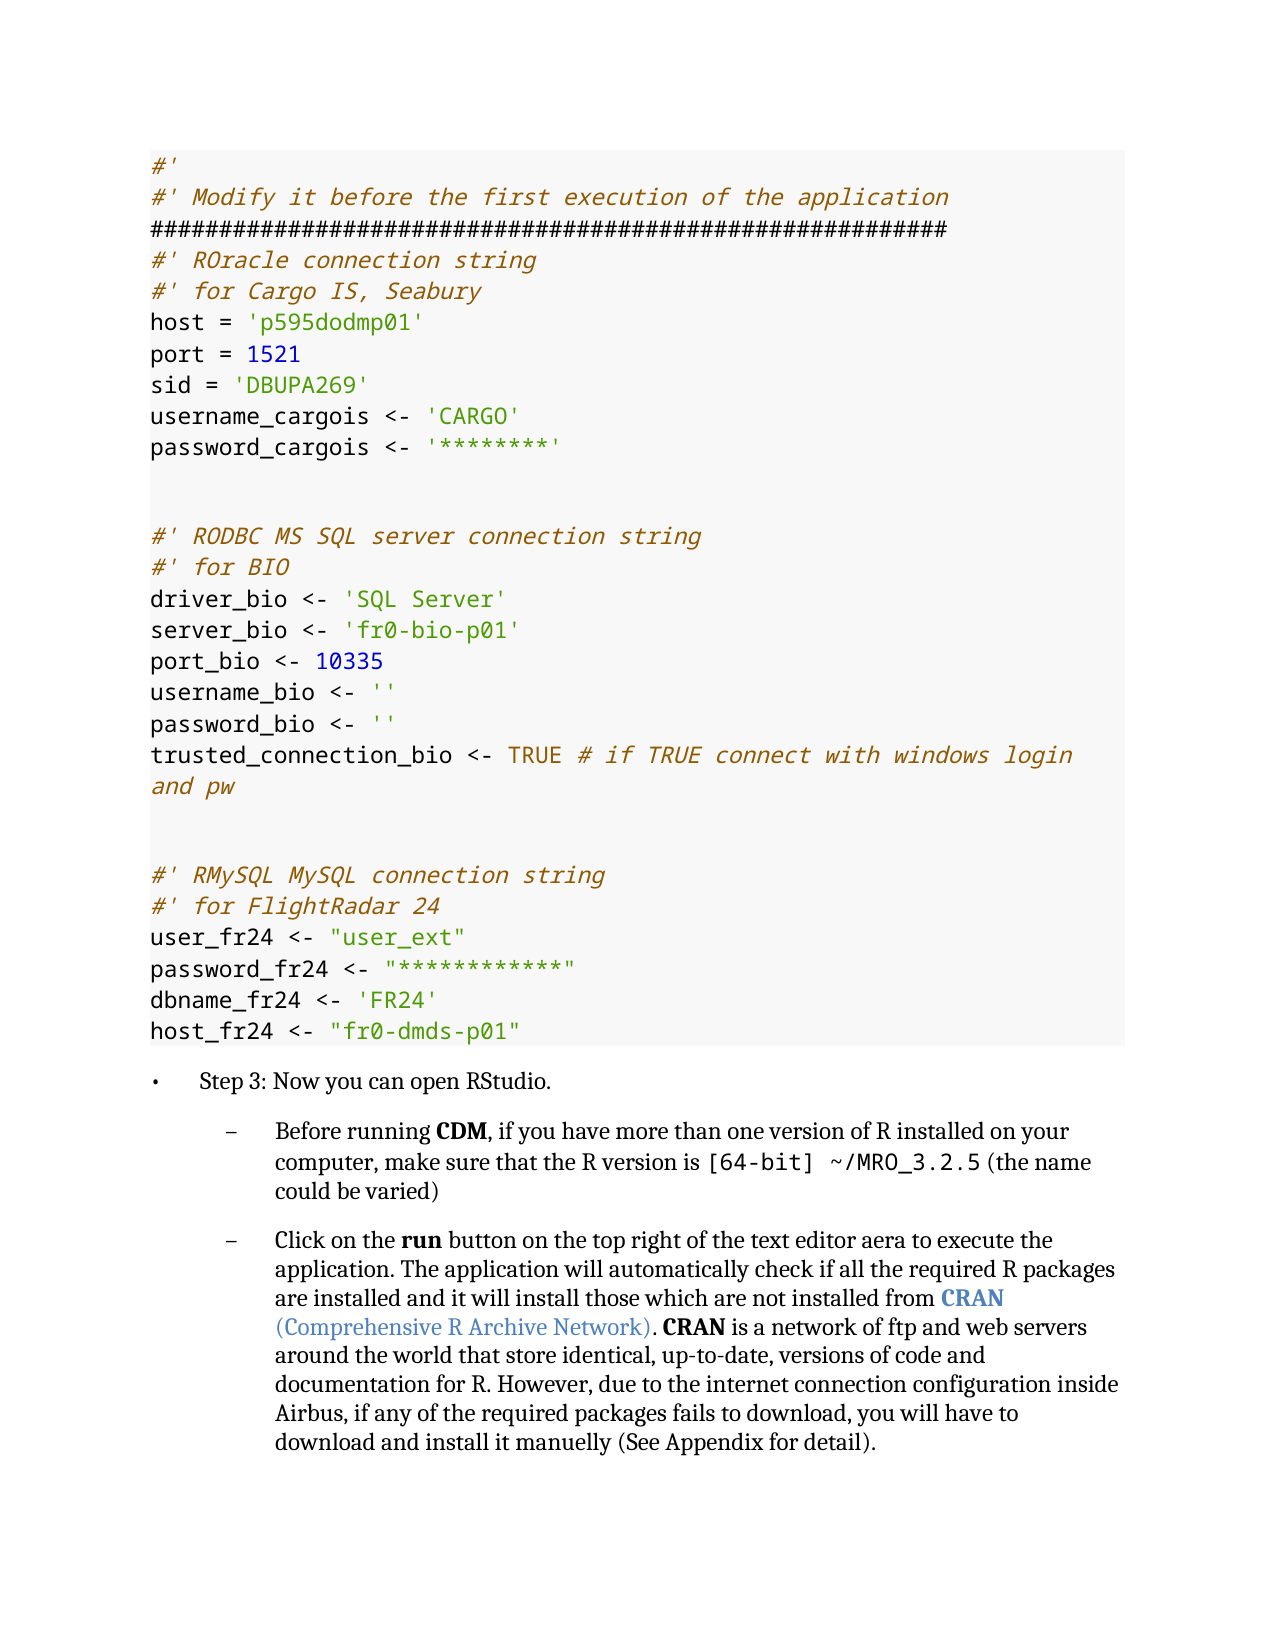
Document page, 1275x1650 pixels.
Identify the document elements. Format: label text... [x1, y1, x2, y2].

list Step 3: Now you can open RStudio. [150, 1067, 1125, 1096]
list Before running CDM, if you have more than one version of R installed on your computer, make sure that the R version is [64-bit] ~/MRO_3.2.5 (the name could be varied) [225, 1117, 1125, 1205]
list Click on the run button on the top right of the text editor aera to execute the application. The application will automatically check if all the required R packages are installed and it will install those which are not installed from CRAN (Comprehensive R Archive Network). CRAN is a network of ftp and web servers around the world that store identical, up-to-date, versions of code and documentation for R. However, due to the internet connection configuration inside Airbus, if any of the required packages fails to download, you will have to download and install it manuelly (See Appendix for detail). [225, 1226, 1125, 1456]
